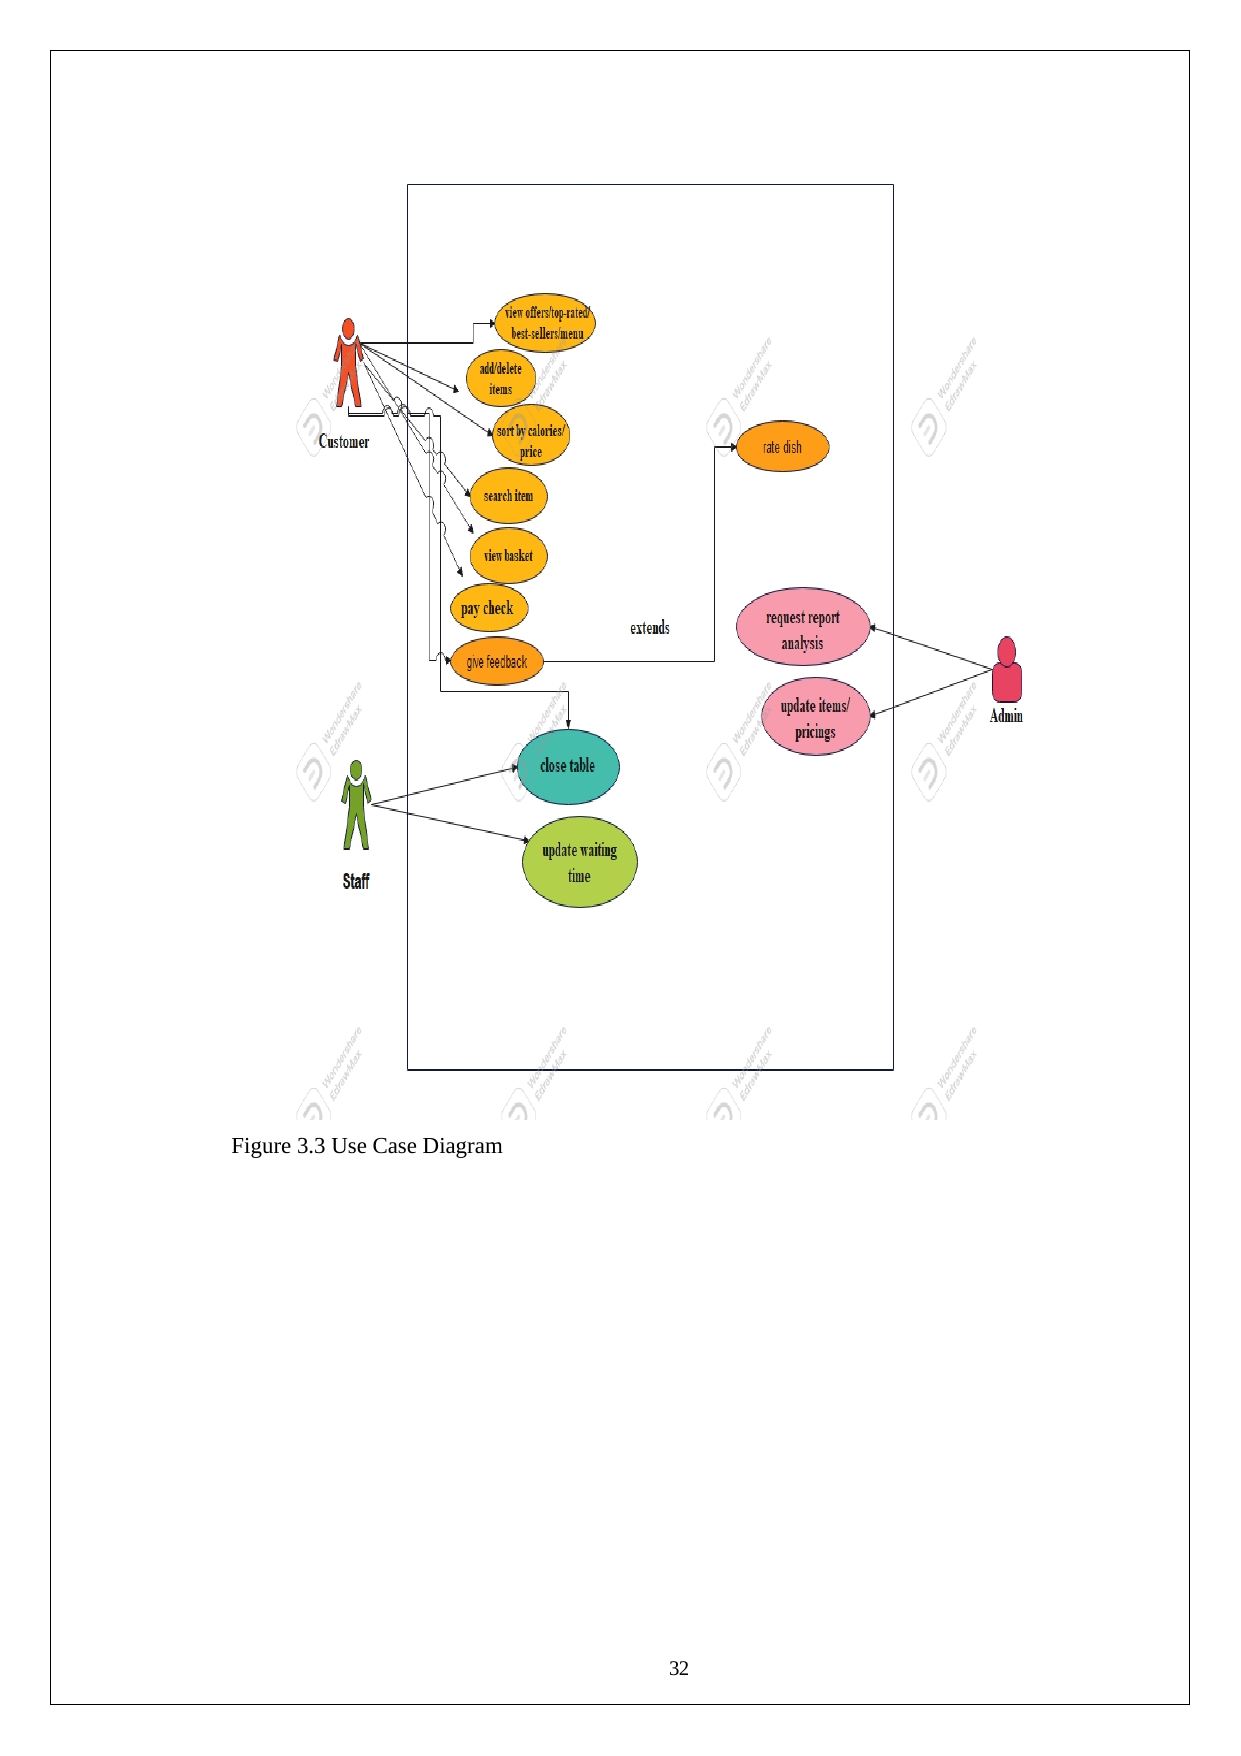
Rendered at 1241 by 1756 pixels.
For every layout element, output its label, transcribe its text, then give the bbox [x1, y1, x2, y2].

picture [231, 139, 1100, 1120]
